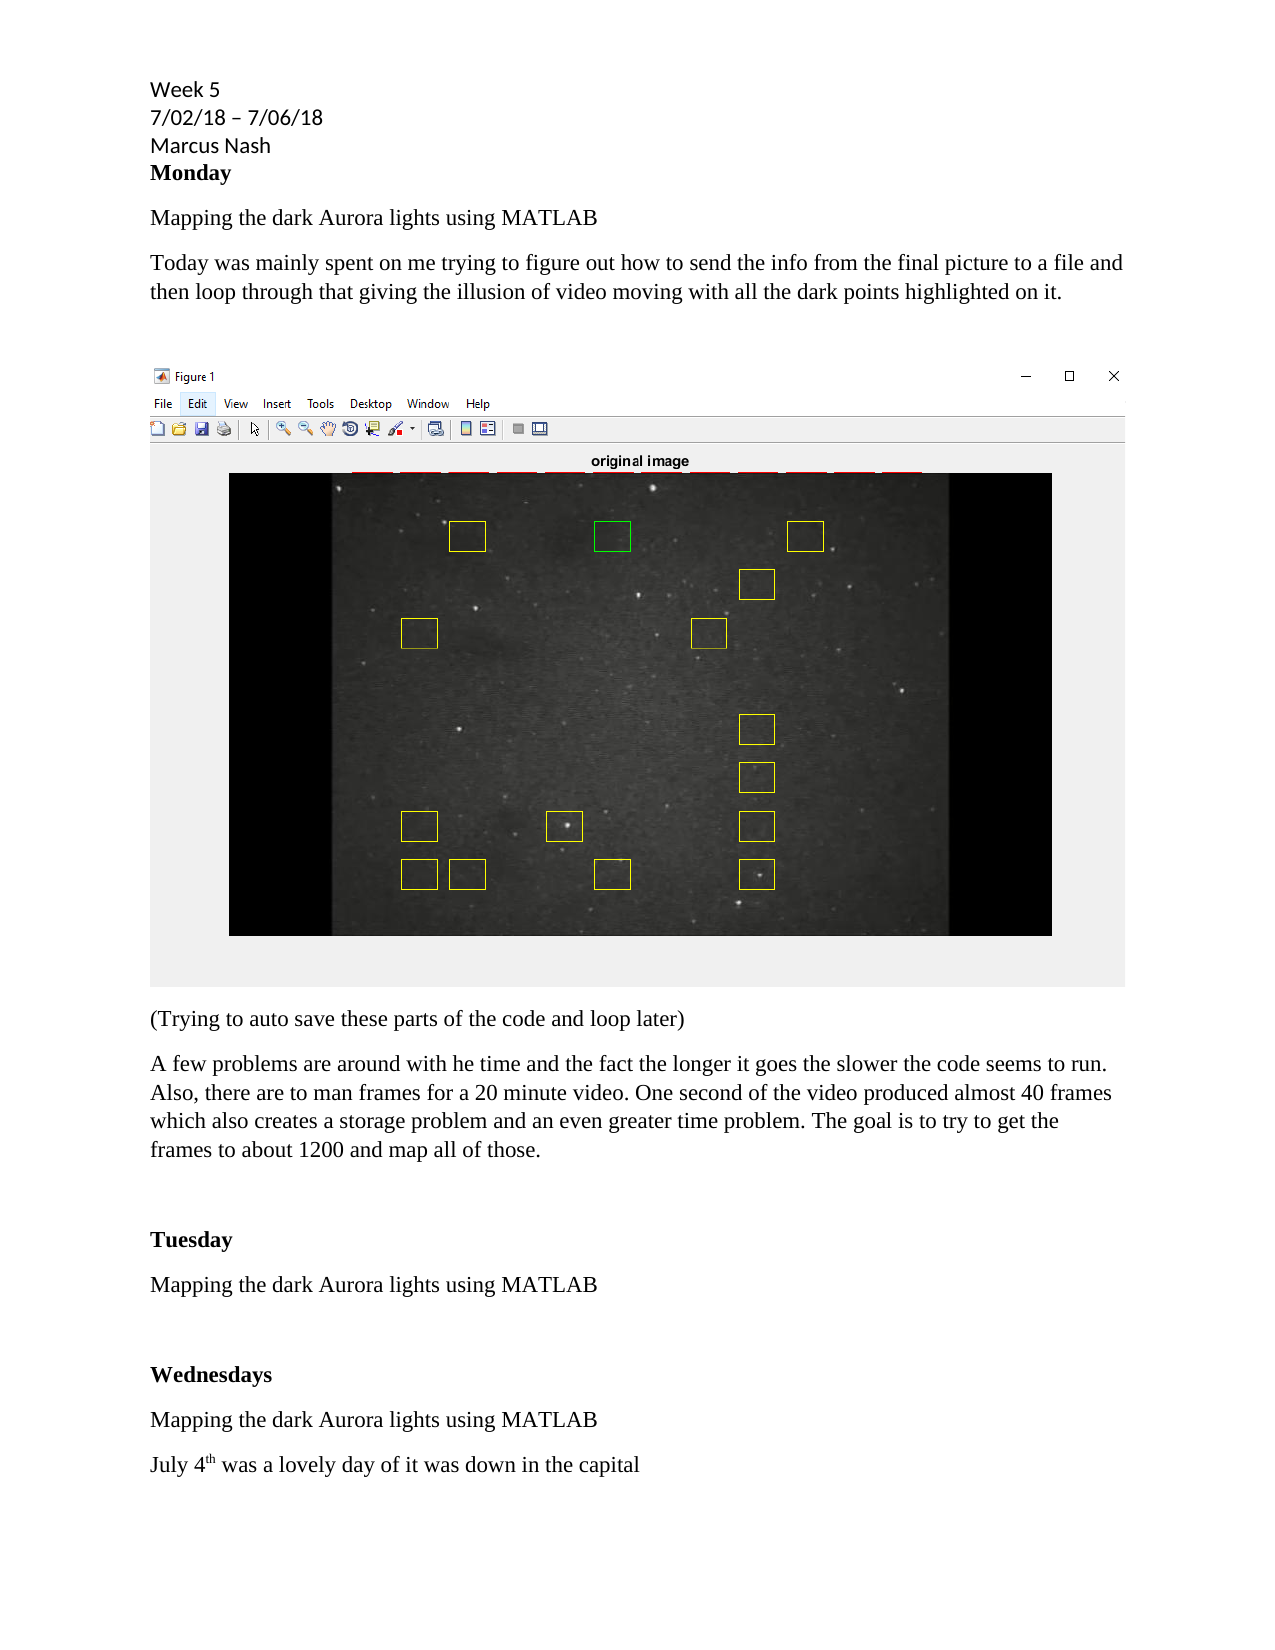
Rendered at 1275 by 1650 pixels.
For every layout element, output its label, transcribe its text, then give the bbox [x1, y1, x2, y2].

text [150, 1271, 1125, 1297]
text Today was mainly spent on me trying to figure out how to send the info from the final picture to a file and then loop through that giving the illusion of video moving with all the dark points highlighted on it. [150, 249, 1125, 304]
text Tuesday [150, 1226, 1125, 1252]
text Wednesdays [150, 1361, 1125, 1388]
text (Trying to auto save these parts of the code and loop later) [150, 1005, 1125, 1032]
text Monday [150, 159, 1125, 185]
picture [150, 367, 1125, 987]
text July 4th was a lovely day of it was down in the capital [150, 1451, 1125, 1478]
text A few problems are around with he time and the fact the longer it goes the slower the code seems to run. Also, there are to man frames for a 20 minute video. One second of the video produced almost 40 frames which also creates a storage problem and an even greater time problem. The goal is to try to get the frames to about 1200 and map all of those. [150, 1050, 1125, 1162]
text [150, 1406, 1125, 1433]
text Mapping the dark Aurora lights using MATLAB [150, 204, 1125, 231]
